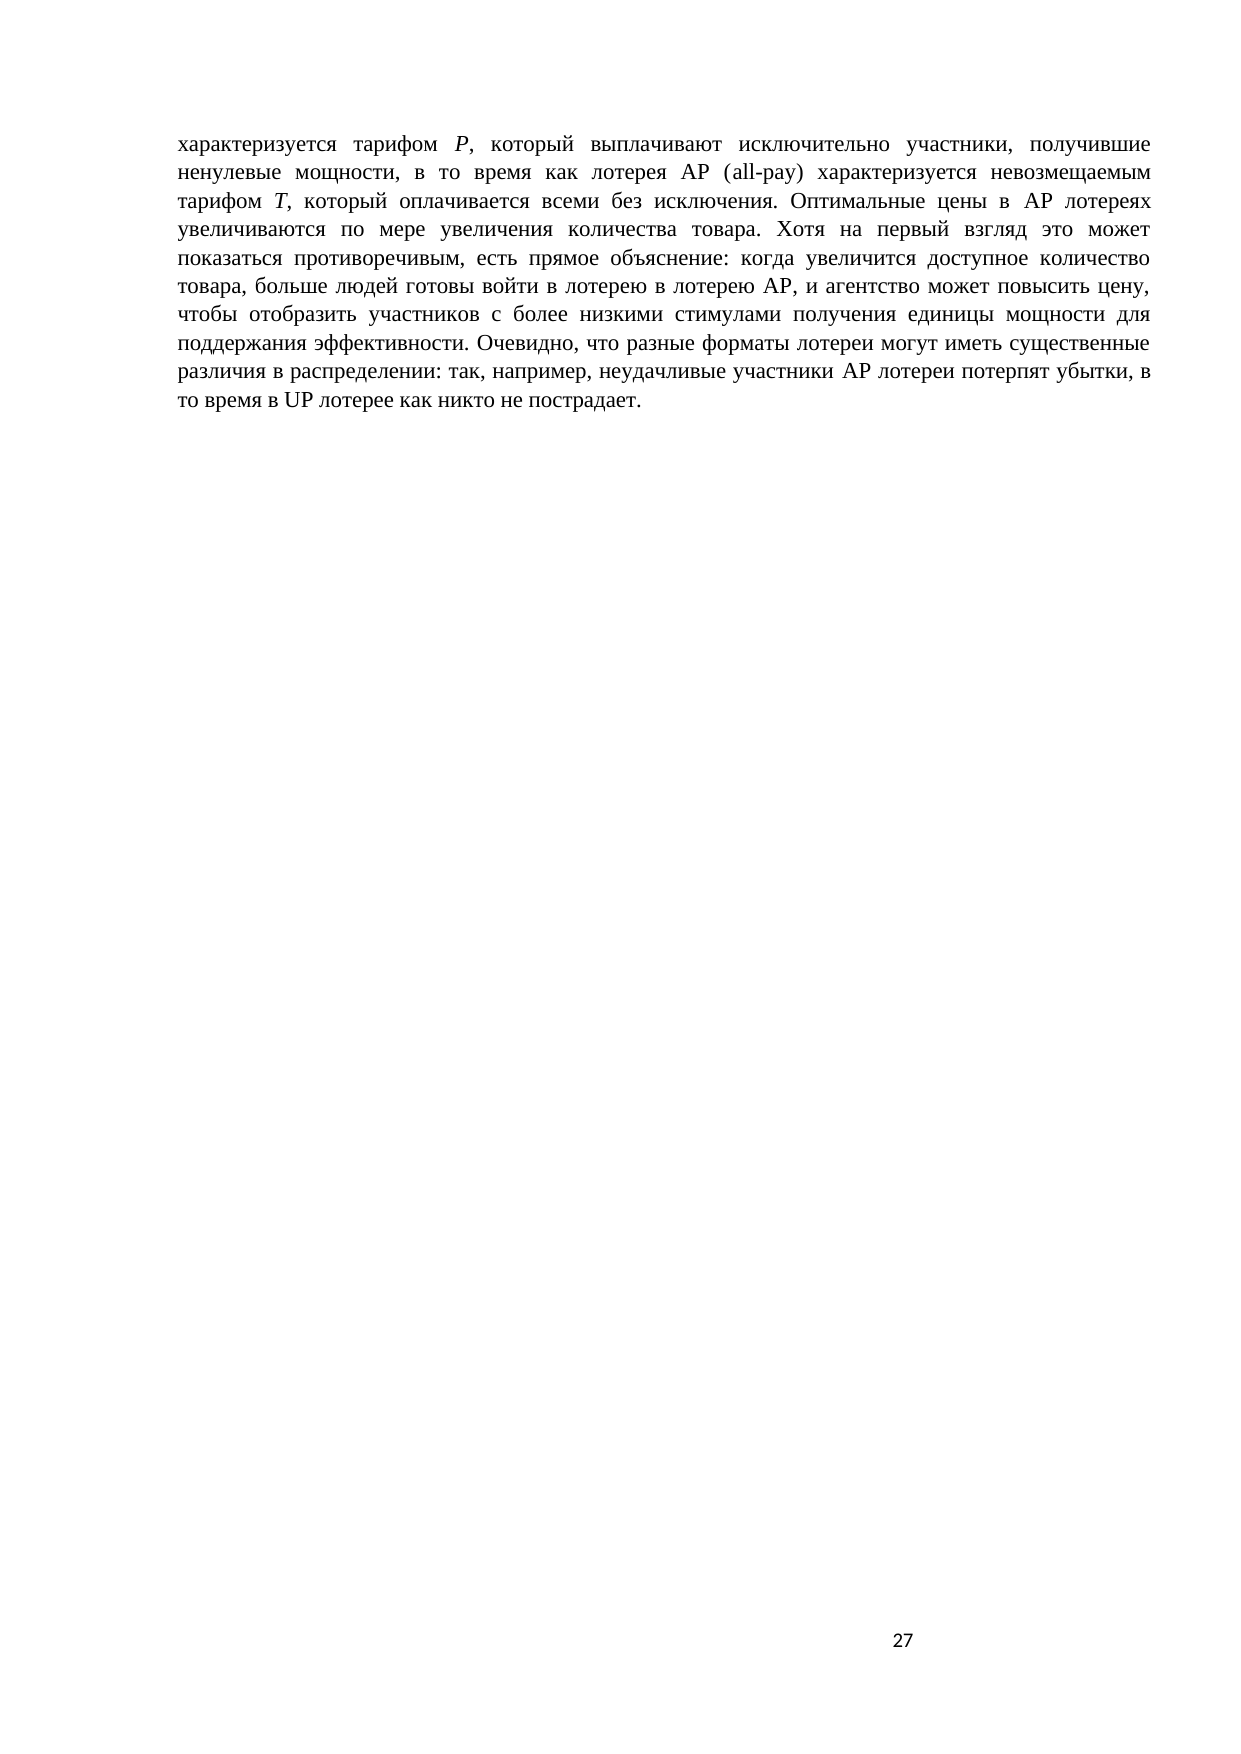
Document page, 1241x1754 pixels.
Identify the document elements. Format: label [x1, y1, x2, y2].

text [177, 130, 1152, 412]
